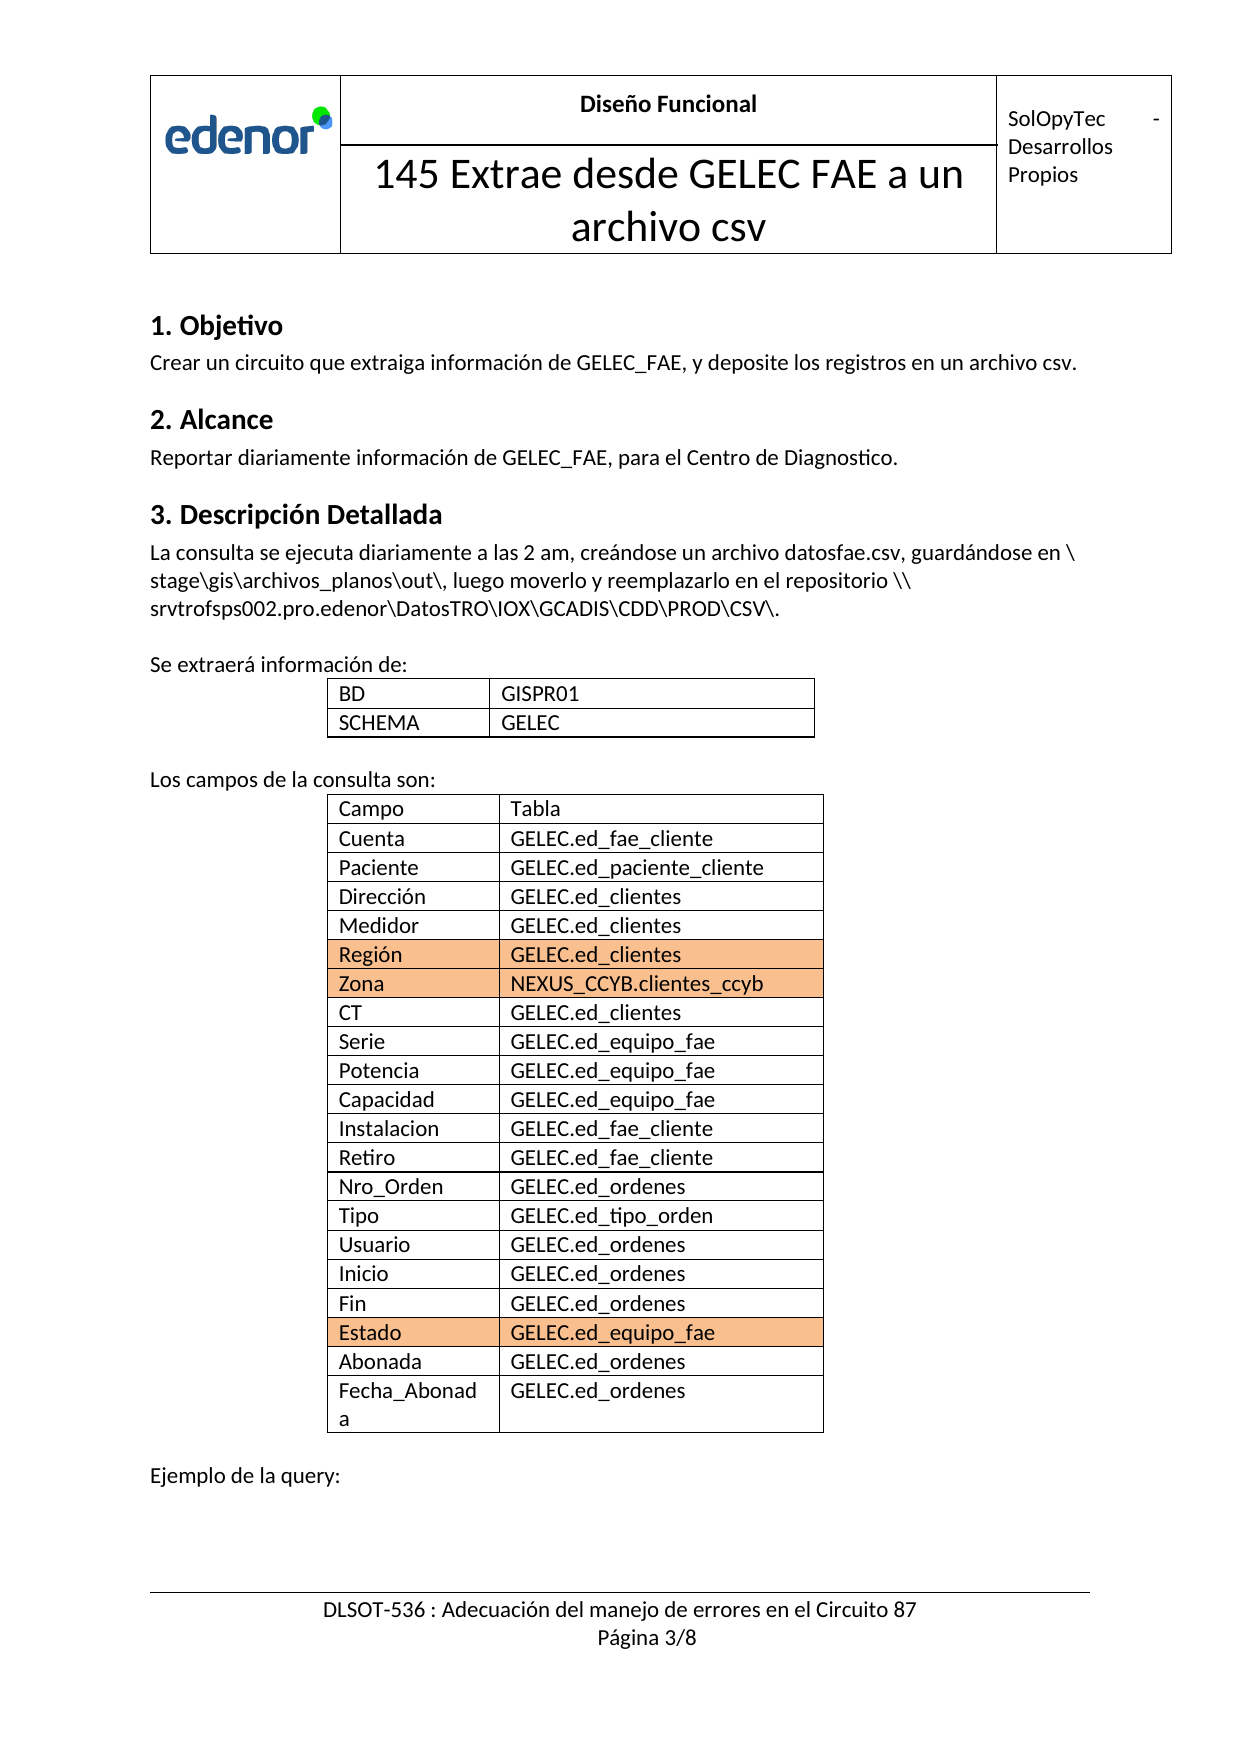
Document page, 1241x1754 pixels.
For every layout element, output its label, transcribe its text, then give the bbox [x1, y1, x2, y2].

table_cell Usuario [328, 1231, 499, 1258]
table_cell GELEC.ed_ordenes [500, 1260, 823, 1288]
table_cell GELEC.ed_paciente_cliente [500, 853, 823, 881]
table_cell Región [328, 940, 499, 968]
table_cell Fecha_Abonada [328, 1376, 499, 1432]
table_cell GELEC.ed_equipo_fae [500, 1318, 823, 1346]
text Reportar diariamente información de GELEC_FAE, para el Centro de Diagnostico. [150, 443, 1090, 471]
table_cell Potencia [328, 1056, 499, 1084]
table_cell Paciente [328, 853, 499, 881]
table_cell Capacidad [328, 1085, 499, 1113]
table_cell Retiro [328, 1143, 499, 1171]
table_cell GELEC.ed_equipo_fae [500, 1056, 823, 1084]
table_cell NEXUS_CCYB.clientes_ccyb [500, 969, 823, 997]
table_cell Cuenta [328, 824, 499, 852]
table_cell GELEC.ed_fae_cliente [500, 1114, 823, 1142]
table_cell GELEC.ed_equipo_fae [500, 1085, 823, 1113]
table_cell GELEC [490, 709, 814, 736]
table_cell Zona [328, 969, 499, 997]
table_cell Estado [328, 1318, 499, 1346]
table_header Campo [328, 795, 499, 823]
table_cell Tipo [328, 1201, 499, 1229]
table_cell SCHEMA [328, 709, 489, 736]
text Ejemplo de la query: [150, 1461, 1090, 1489]
table_cell GELEC.ed_ordenes [500, 1347, 823, 1375]
table_cell GELEC.ed_ordenes [500, 1231, 823, 1258]
table_header GISPR01 [490, 679, 814, 707]
table_cell Instalacion [328, 1114, 499, 1142]
table_cell Medidor [328, 911, 499, 939]
table_cell GELEC.ed_clientes [500, 998, 823, 1026]
text Crear un circuito que extraiga información de GELEC_FAE, y deposite los registros en un archivo csv. [150, 348, 1090, 376]
subtitle Alcance [150, 401, 1090, 437]
table_cell GELEC.ed_ordenes [500, 1376, 823, 1432]
text Se extraerá información de: [150, 650, 1090, 678]
table_cell GELEC.ed_clientes [500, 882, 823, 910]
table_cell GELEC.ed_fae_cliente [500, 1143, 823, 1171]
table_header BD [328, 679, 489, 707]
table_cell Fin [328, 1289, 499, 1317]
table_cell Serie [328, 1027, 499, 1055]
subtitle Objetivo [150, 307, 1090, 342]
table_cell CT [328, 998, 499, 1026]
text Los campos de la consulta son: [150, 766, 1090, 793]
table_cell Nro_Orden [328, 1173, 499, 1200]
table_cell GELEC.ed_equipo_fae [500, 1027, 823, 1055]
table_cell GELEC.ed_clientes [500, 911, 823, 939]
table_cell GELEC.ed_tipo_orden [500, 1201, 823, 1229]
text La consulta se ejecuta diariamente a las 2 am, creándose un archivo datosfae.csv, guardándose en \stage\gis\archivos_planos\out\, luego moverlo y reemplazarlo en el repositorio \\srvtrofsps002.pro.edenor\DatosTRO\IOX\GCADIS\CDD\PROD\CSV\. [150, 538, 1090, 622]
table_cell Dirección [328, 882, 499, 910]
table_cell GELEC.ed_clientes [500, 940, 823, 968]
subtitle Descripción Detallada [150, 496, 1090, 532]
table_cell GELEC.ed_ordenes [500, 1289, 823, 1317]
table_cell GELEC.ed_ordenes [500, 1173, 823, 1200]
table_cell Abonada [328, 1347, 499, 1375]
table_cell GELEC.ed_fae_cliente [500, 824, 823, 852]
table_header Tabla [500, 795, 823, 823]
picture [165, 106, 333, 154]
table_cell Inicio [328, 1260, 499, 1288]
